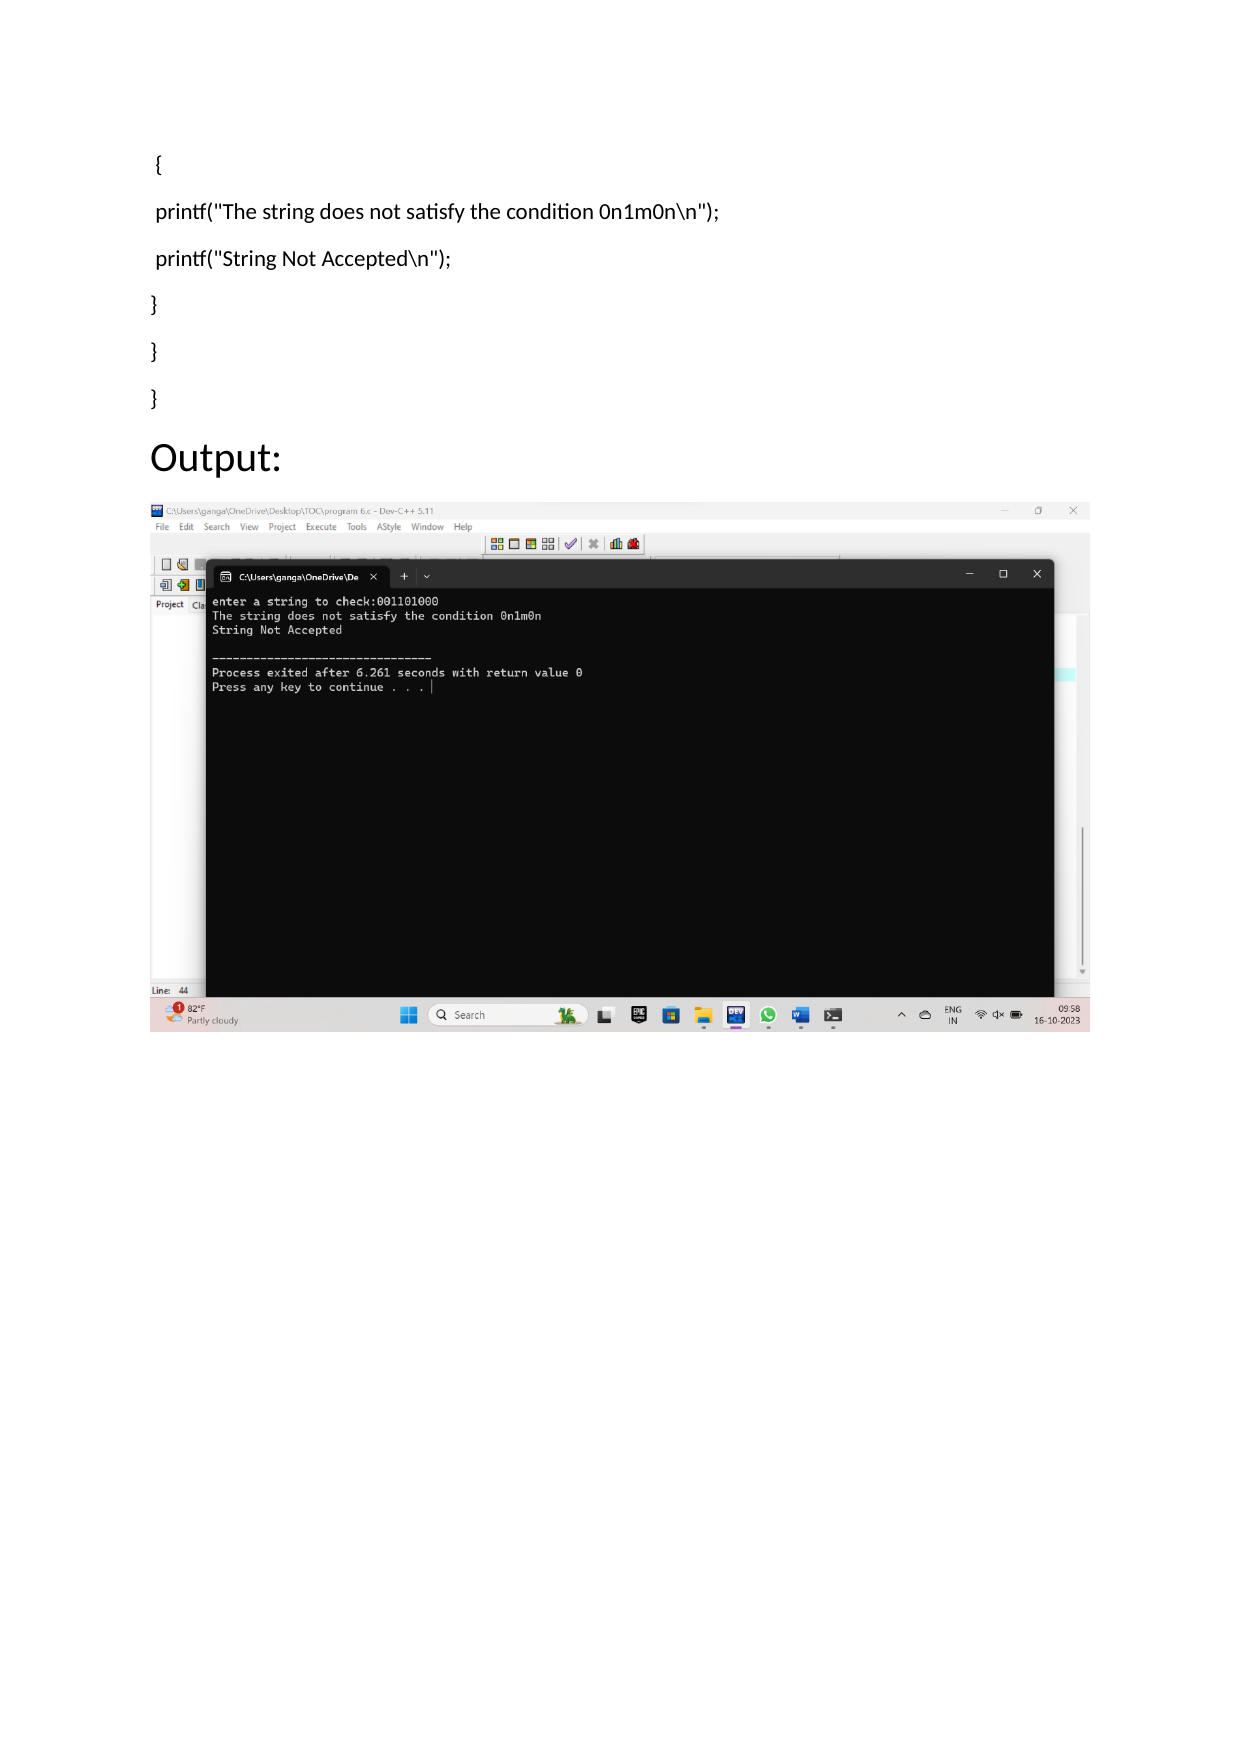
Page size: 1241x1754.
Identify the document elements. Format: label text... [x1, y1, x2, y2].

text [150, 197, 1090, 225]
text printf("String Not Accepted\n"); [150, 244, 1090, 272]
text } [150, 384, 1090, 412]
text { [150, 150, 1090, 178]
text Output: [150, 431, 1090, 482]
picture [150, 502, 1091, 1032]
text } [150, 337, 1090, 366]
text } [150, 291, 1090, 319]
